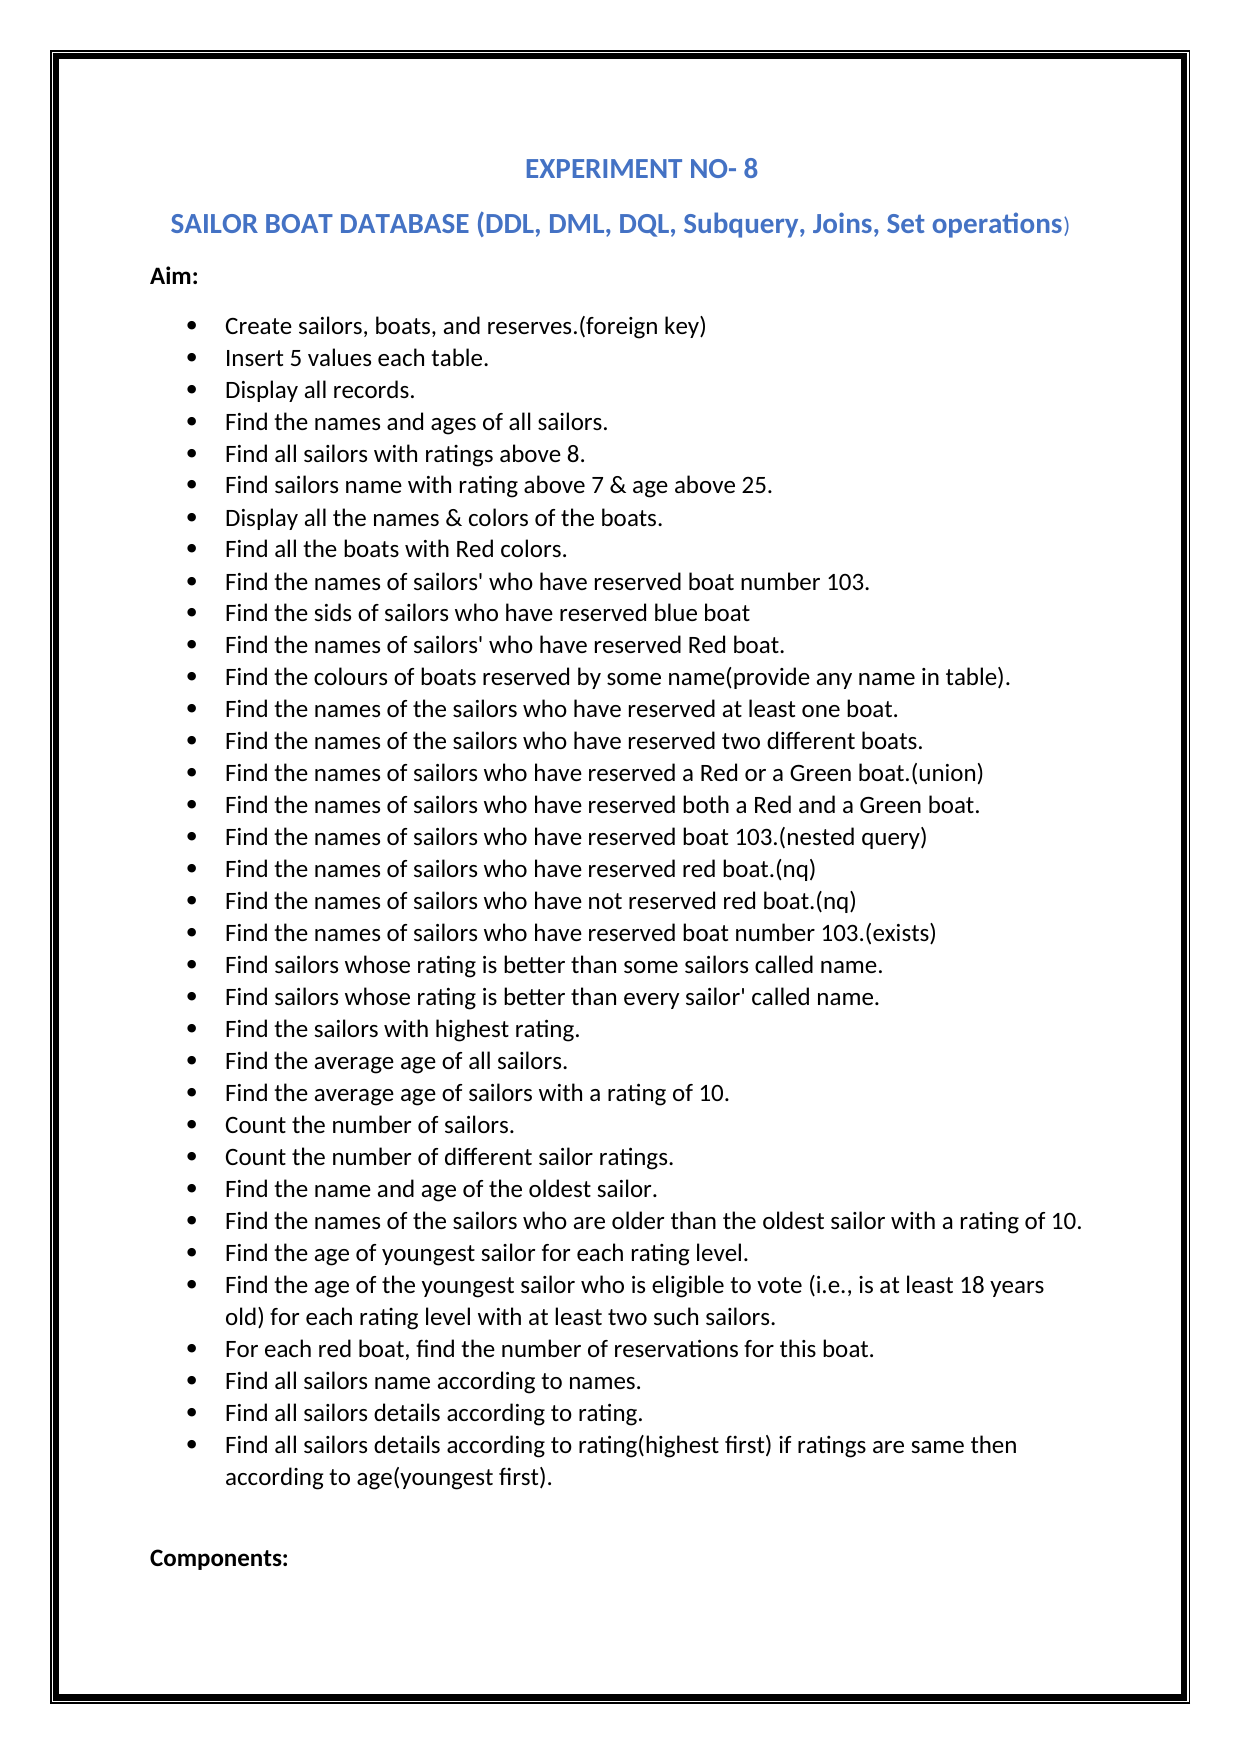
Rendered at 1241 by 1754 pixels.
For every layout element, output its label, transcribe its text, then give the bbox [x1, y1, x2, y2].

text SAILOR BOAT DATABASE (DDL, DML, DQL, Subquery, Joins, Set operations) [150, 205, 1090, 241]
list Find the names of the sailors who have reserved two different boats. [187, 726, 1090, 756]
list Find the sailors with highest rating. [187, 1013, 1090, 1044]
list Find all sailors details according to rating. [187, 1397, 1090, 1428]
list Create sailors, boats, and reserves.(foreign key) [187, 310, 1090, 340]
list Find the names of sailors' who have reserved Red boat. [187, 629, 1090, 660]
list Display all records. [187, 374, 1090, 404]
list Insert 5 values each table. [187, 342, 1090, 372]
list Find the names and ages of all sailors. [187, 406, 1090, 436]
text Aim: [150, 260, 1090, 291]
list Find all sailors with ratings above 8. [187, 438, 1090, 468]
list Find the names of the sailors who have reserved at least one boat. [187, 693, 1090, 724]
list Count the number of different sailor ratings. [187, 1141, 1090, 1172]
list Find all the boats with Red colors. [187, 534, 1090, 564]
list Find the names of sailors' who have reserved boat number 103. [187, 566, 1090, 596]
list Find the name and age of the oldest sailor. [187, 1173, 1090, 1204]
list Find the names of the sailors who are older than the oldest sailor with a rating of 10. [187, 1205, 1090, 1236]
list Find the names of sailors who have reserved a Red or a Green boat.(union) [187, 757, 1090, 788]
list Find sailors name with rating above 7 & age above 25. [187, 470, 1090, 500]
list Find the average age of sailors with a rating of 10. [187, 1077, 1090, 1108]
list Find all sailors name according to names. [187, 1365, 1090, 1396]
list Find the age of youngest sailor for each rating level. [187, 1237, 1090, 1268]
list Find the age of the youngest sailor who is eligible to vote (i.e., is at least 18 years old) for each rating level with at least two such sailors. [187, 1269, 1090, 1332]
list Find the names of sailors who have reserved red boat.(nq) [187, 853, 1090, 884]
list For each red boat, find the number of reservations for this boat. [187, 1333, 1090, 1364]
list Find all sailors details according to rating(highest first) if ratings are same then according to age(youngest first). [187, 1429, 1090, 1492]
list Find the colours of boats reserved by some name(provide any name in table). [187, 662, 1090, 692]
list Find the names of sailors who have reserved boat 103.(nested query) [187, 821, 1090, 852]
text Components: [150, 1542, 1090, 1572]
list Find the names of sailors who have reserved both a Red and a Green boat. [187, 789, 1090, 820]
text EXPERIMENT NO- 8 [450, 150, 1090, 186]
list Count the number of sailors. [187, 1109, 1090, 1140]
list Find the names of sailors who have not reserved red boat.(nq) [187, 885, 1090, 916]
list Find the names of sailors who have reserved boat number 103.(exists) [187, 917, 1090, 948]
list Find sailors whose rating is better than every sailor' called name. [187, 981, 1090, 1012]
list Display all the names & colors of the boats. [187, 502, 1090, 532]
list Find the average age of all sailors. [187, 1045, 1090, 1076]
list Find sailors whose rating is better than some sailors called name. [187, 949, 1090, 980]
list Find the sids of sailors who have reserved blue boat [187, 598, 1090, 628]
